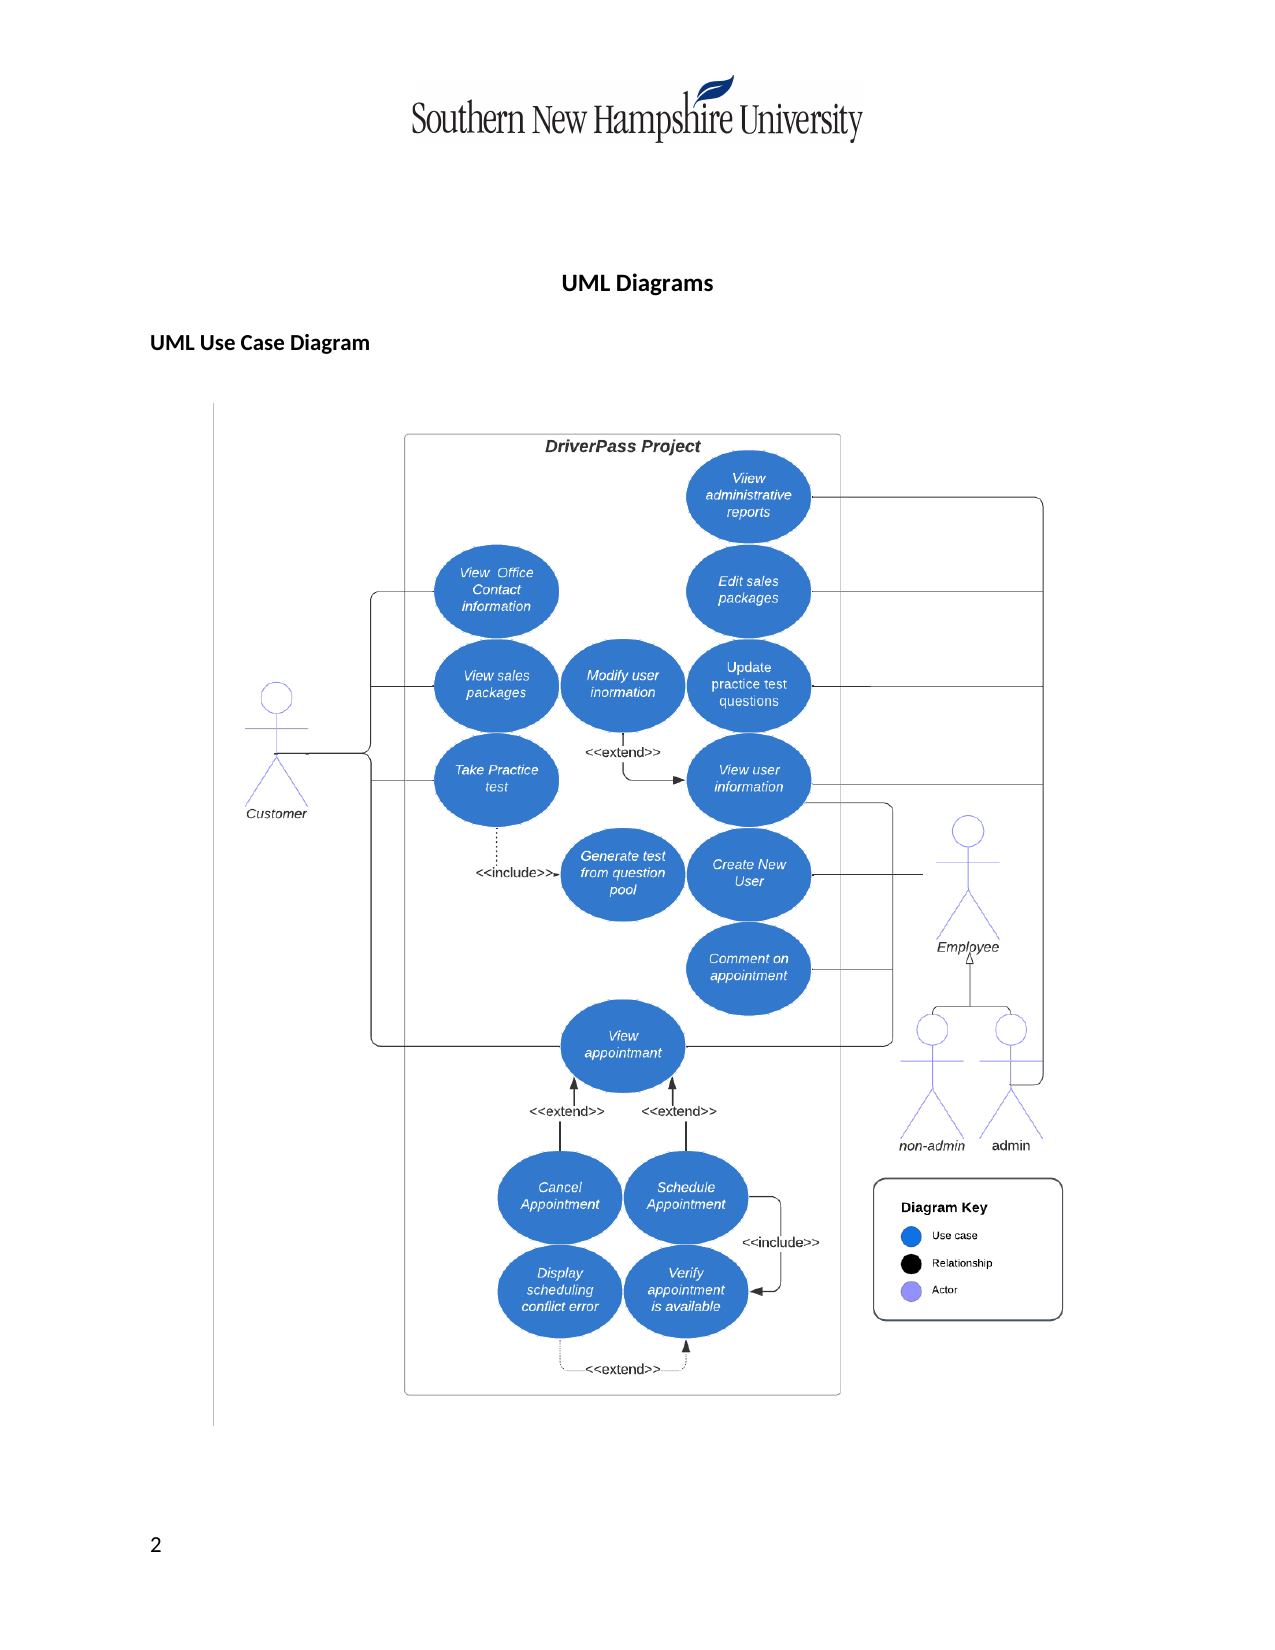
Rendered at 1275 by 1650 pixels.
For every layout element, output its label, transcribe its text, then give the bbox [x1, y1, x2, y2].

picture [412, 75, 863, 143]
subtitle UML Diagrams [150, 267, 1125, 298]
picture [150, 403, 1125, 1426]
subtitle UML Use Case Diagram [150, 328, 1125, 356]
